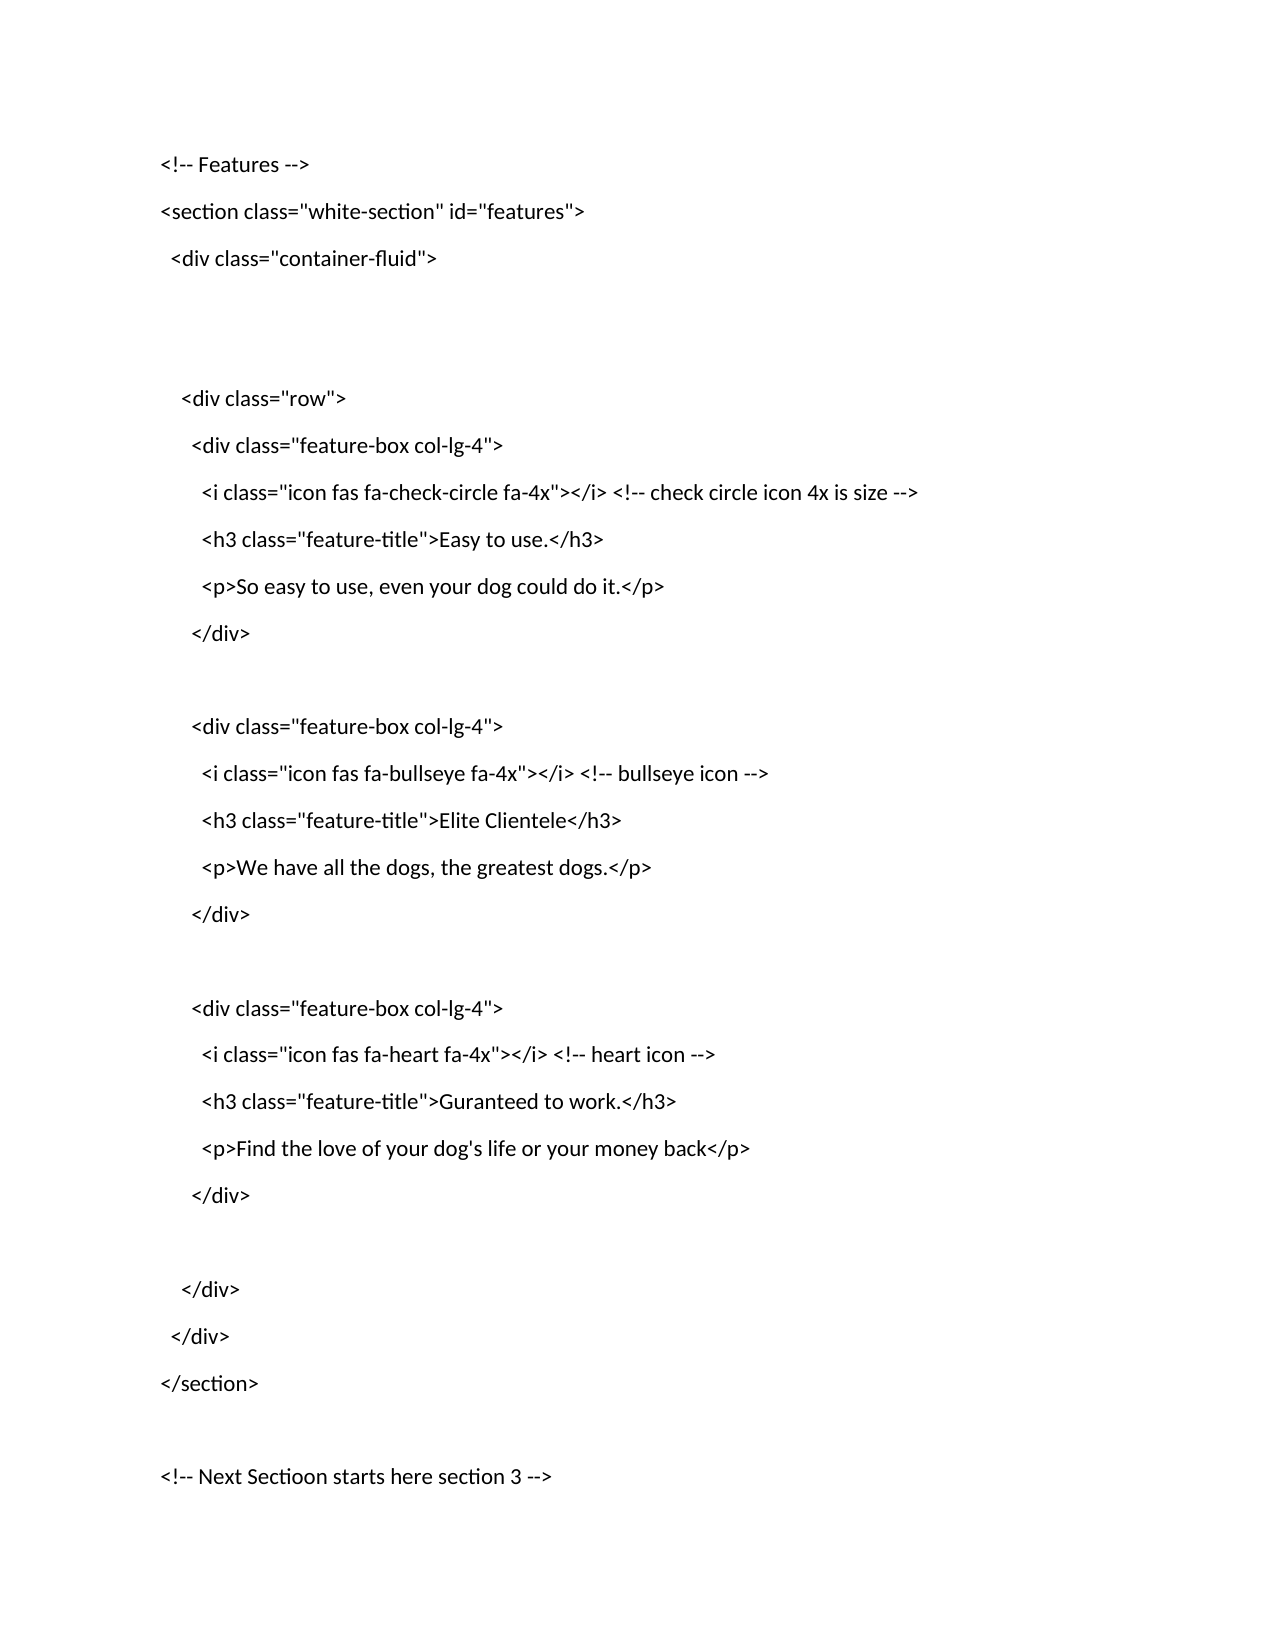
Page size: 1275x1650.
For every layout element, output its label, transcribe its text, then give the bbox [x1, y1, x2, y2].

text <h3 class="feature-title">Easy to use.</h3> [150, 525, 1125, 553]
text </div> [150, 1181, 1125, 1209]
text <h3 class="feature-title">Elite Clientele</h3> [150, 806, 1125, 834]
text <p>So easy to use, even your dog could do it.</p> [150, 572, 1125, 600]
text <div class="container-fluid"> [150, 244, 1125, 272]
text </section> [150, 1369, 1125, 1397]
text <!-- Features --> [150, 150, 1125, 178]
text <i class="icon fas fa-check-circle fa-4x"></i> <!-- check circle icon 4x is size --> [150, 478, 1125, 506]
text <section class="white-section" id="features"> [150, 197, 1125, 225]
text </div> [150, 619, 1125, 647]
text <i class="icon fas fa-bullseye fa-4x"></i> <!-- bullseye icon --> [150, 759, 1125, 787]
text </div> [150, 1275, 1125, 1303]
text <div class="row"> [150, 384, 1125, 412]
text </div> [150, 900, 1125, 928]
text <div class="feature-box col-lg-4"> [150, 994, 1125, 1022]
text <!-- Next Sectioon starts here section 3 --> [150, 1462, 1125, 1491]
text <p>We have all the dogs, the greatest dogs.</p> [150, 853, 1125, 881]
text <div class="feature-box col-lg-4"> [150, 431, 1125, 459]
text <i class="icon fas fa-heart fa-4x"></i> <!-- heart icon --> [150, 1041, 1125, 1069]
text <p>Find the love of your dog's life or your money back</p> [150, 1134, 1125, 1162]
text <div class="feature-box col-lg-4"> [150, 712, 1125, 741]
text </div> [150, 1322, 1125, 1350]
text <h3 class="feature-title">Guranteed to work.</h3> [150, 1087, 1125, 1116]
